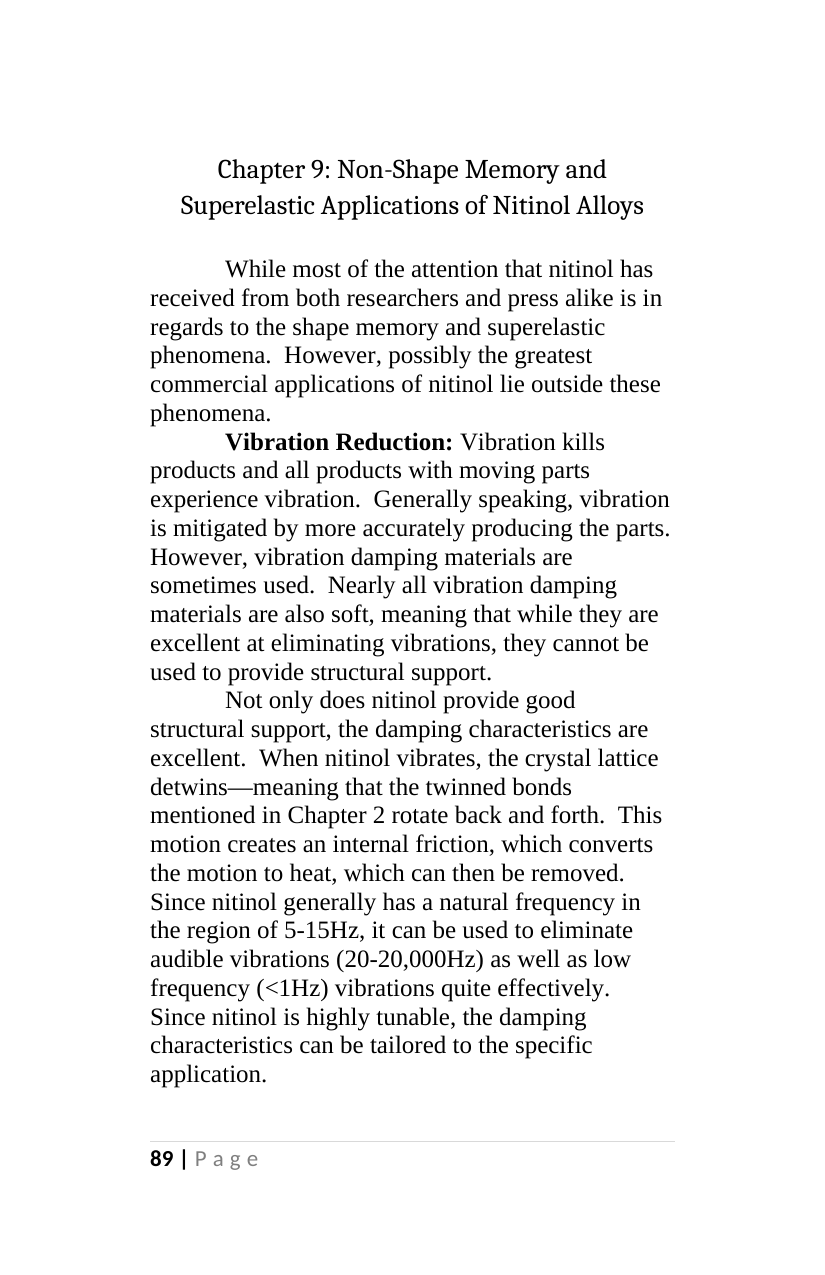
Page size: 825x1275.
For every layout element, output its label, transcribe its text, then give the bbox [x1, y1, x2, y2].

text Not only does nitinol provide good structural support, the damping characteristics are excellent. When nitinol vibrates, the crystal lattice detwins—meaning that the twinned bonds mentioned in Chapter 2 rotate back and forth. This motion creates an internal friction, which converts the motion to heat, which can then be removed. Since nitinol generally has a natural frequency in the region of 5-15Hz, it can be used to eliminate audible vibrations (20-20,000Hz) as well as low frequency (<1Hz) vibrations quite effectively. Since nitinol is highly tunable, the damping characteristics can be tailored to the specific application. [150, 686, 675, 1088]
text Vibration Reduction: Vibration kills products and all products with moving parts experience vibration. Generally speaking, vibration is mitigated by more accurately producing the parts. However, vibration damping materials are sometimes used. Nearly all vibration damping materials are also soft, meaning that while they are excellent at eliminating vibrations, they cannot be used to provide structural support. [150, 427, 675, 686]
text While most of the attention that nitinol has received from both researchers and press alike is in regards to the shape memory and superelastic phenomena. However, possibly the greatest commercial applications of nitinol lie outside these phenomena. [150, 254, 675, 427]
subtitle Chapter 9: Non-Shape Memory and Superelastic Applications of Nitinol Alloys [150, 154, 675, 221]
